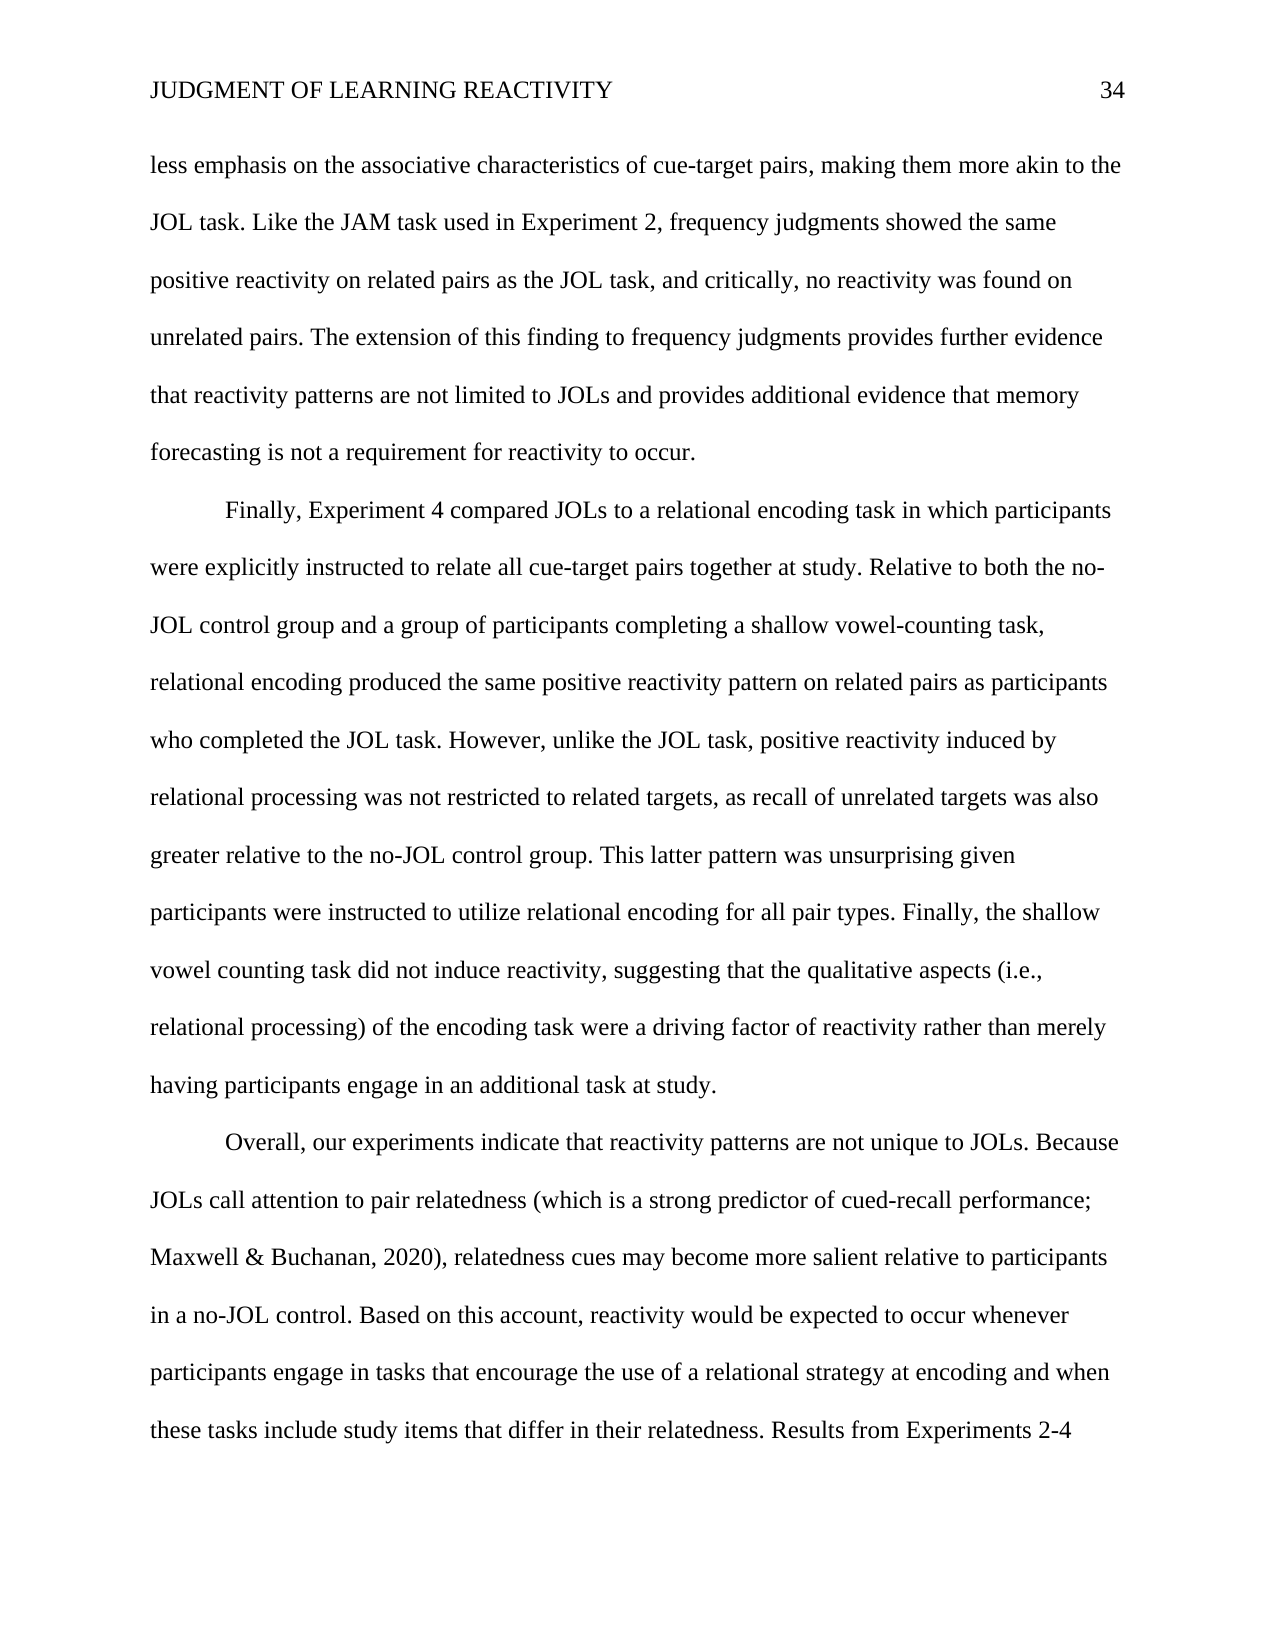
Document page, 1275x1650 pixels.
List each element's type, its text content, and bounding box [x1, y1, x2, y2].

text Finally, Experiment 4 compared JOLs to a relational encoding task in which participants were explicitly instructed to relate all cue-target pairs together at study. Relative to both the no-JOL control group and a group of participants completing a shallow vowel-counting task, relational encoding produced the same positive reactivity pattern on related pairs as participants who completed the JOL task. However, unlike the JOL task, positive reactivity induced by relational processing was not restricted to related targets, as recall of unrelated targets was also greater relative to the no-JOL control group. This latter pattern was unsurprising given participants were instructed to utilize relational encoding for all pair types. Finally, the shallow vowel counting task did not induce reactivity, suggesting that the qualitative aspects (i.e., relational processing) of the encoding task were a driving factor of reactivity rather than merely having participants engage in an additional task at study. [150, 495, 1125, 1099]
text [150, 150, 1125, 466]
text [150, 1127, 1125, 1444]
